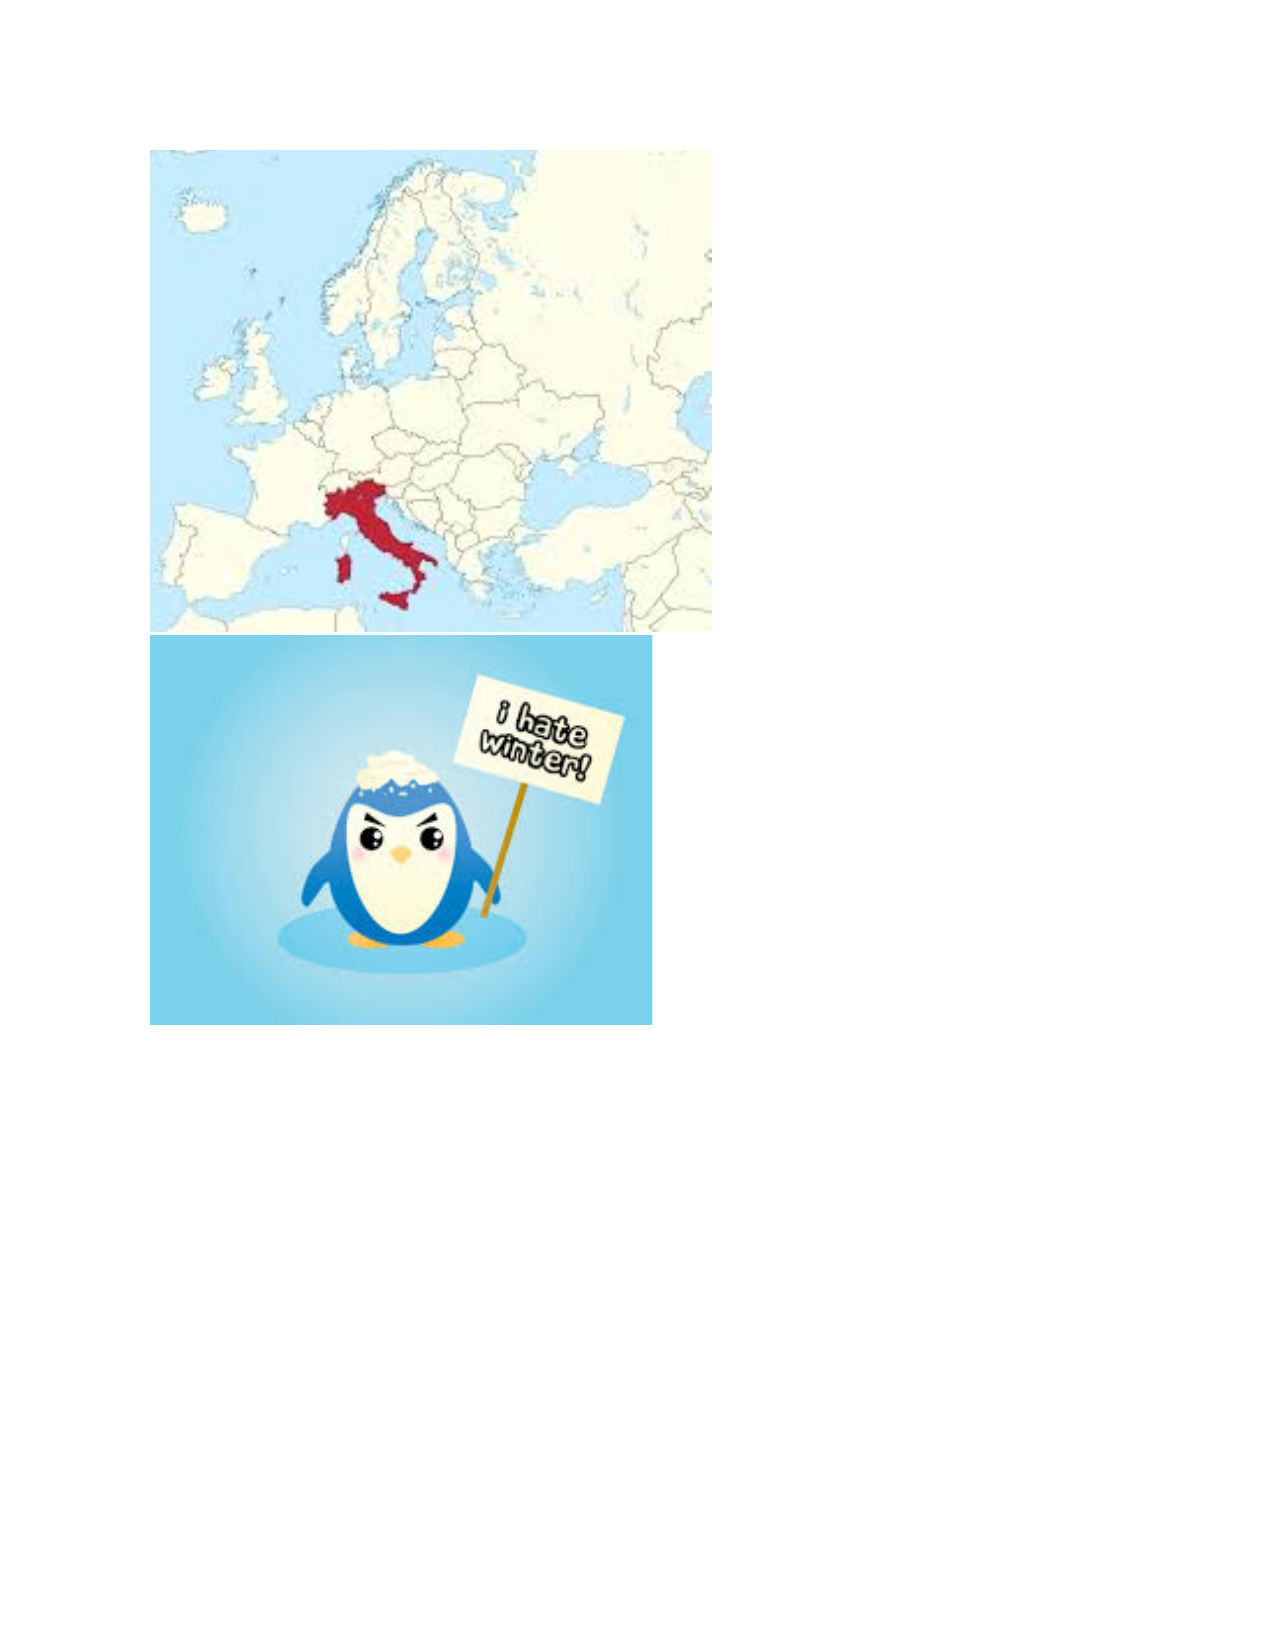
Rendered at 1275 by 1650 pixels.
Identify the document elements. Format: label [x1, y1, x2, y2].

picture [150, 635, 653, 1025]
picture [150, 150, 712, 632]
